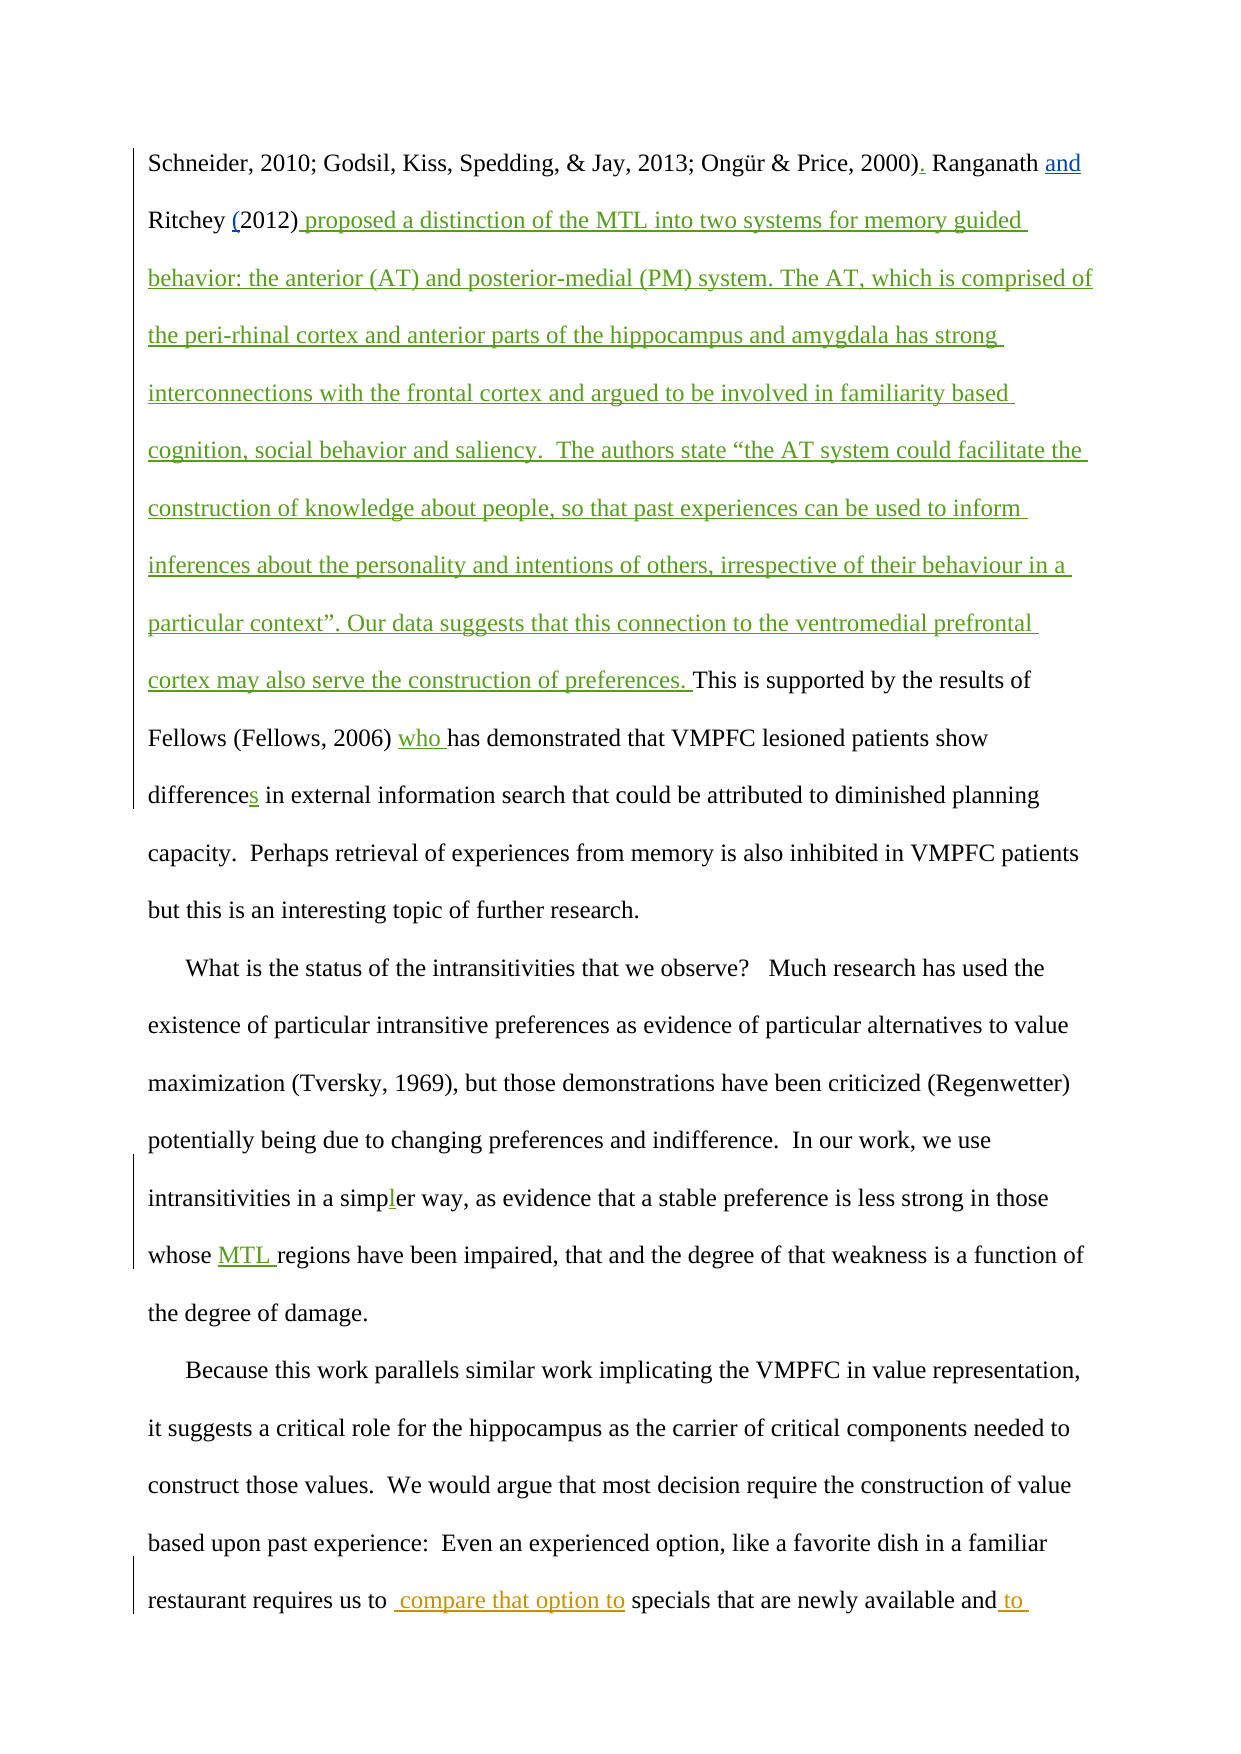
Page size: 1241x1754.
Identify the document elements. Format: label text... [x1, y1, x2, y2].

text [148, 148, 1094, 924]
text What is the status of the intransitivities that we observe? Much research has used the existence of particular intransitive preferences as evidence of particular alternatives to value maximization (Tversky, 1969), but those demonstrations have been criticized (Regenwetter) potentially being due to changing preferences and indifference. In our work, we use intransitivities in a simper way, as evidence that a stable preference is less strong in those whose regions have been impaired, that and the degree of that weakness is a function of the degree of damage. [148, 953, 1094, 1326]
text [148, 1355, 1094, 1614]
